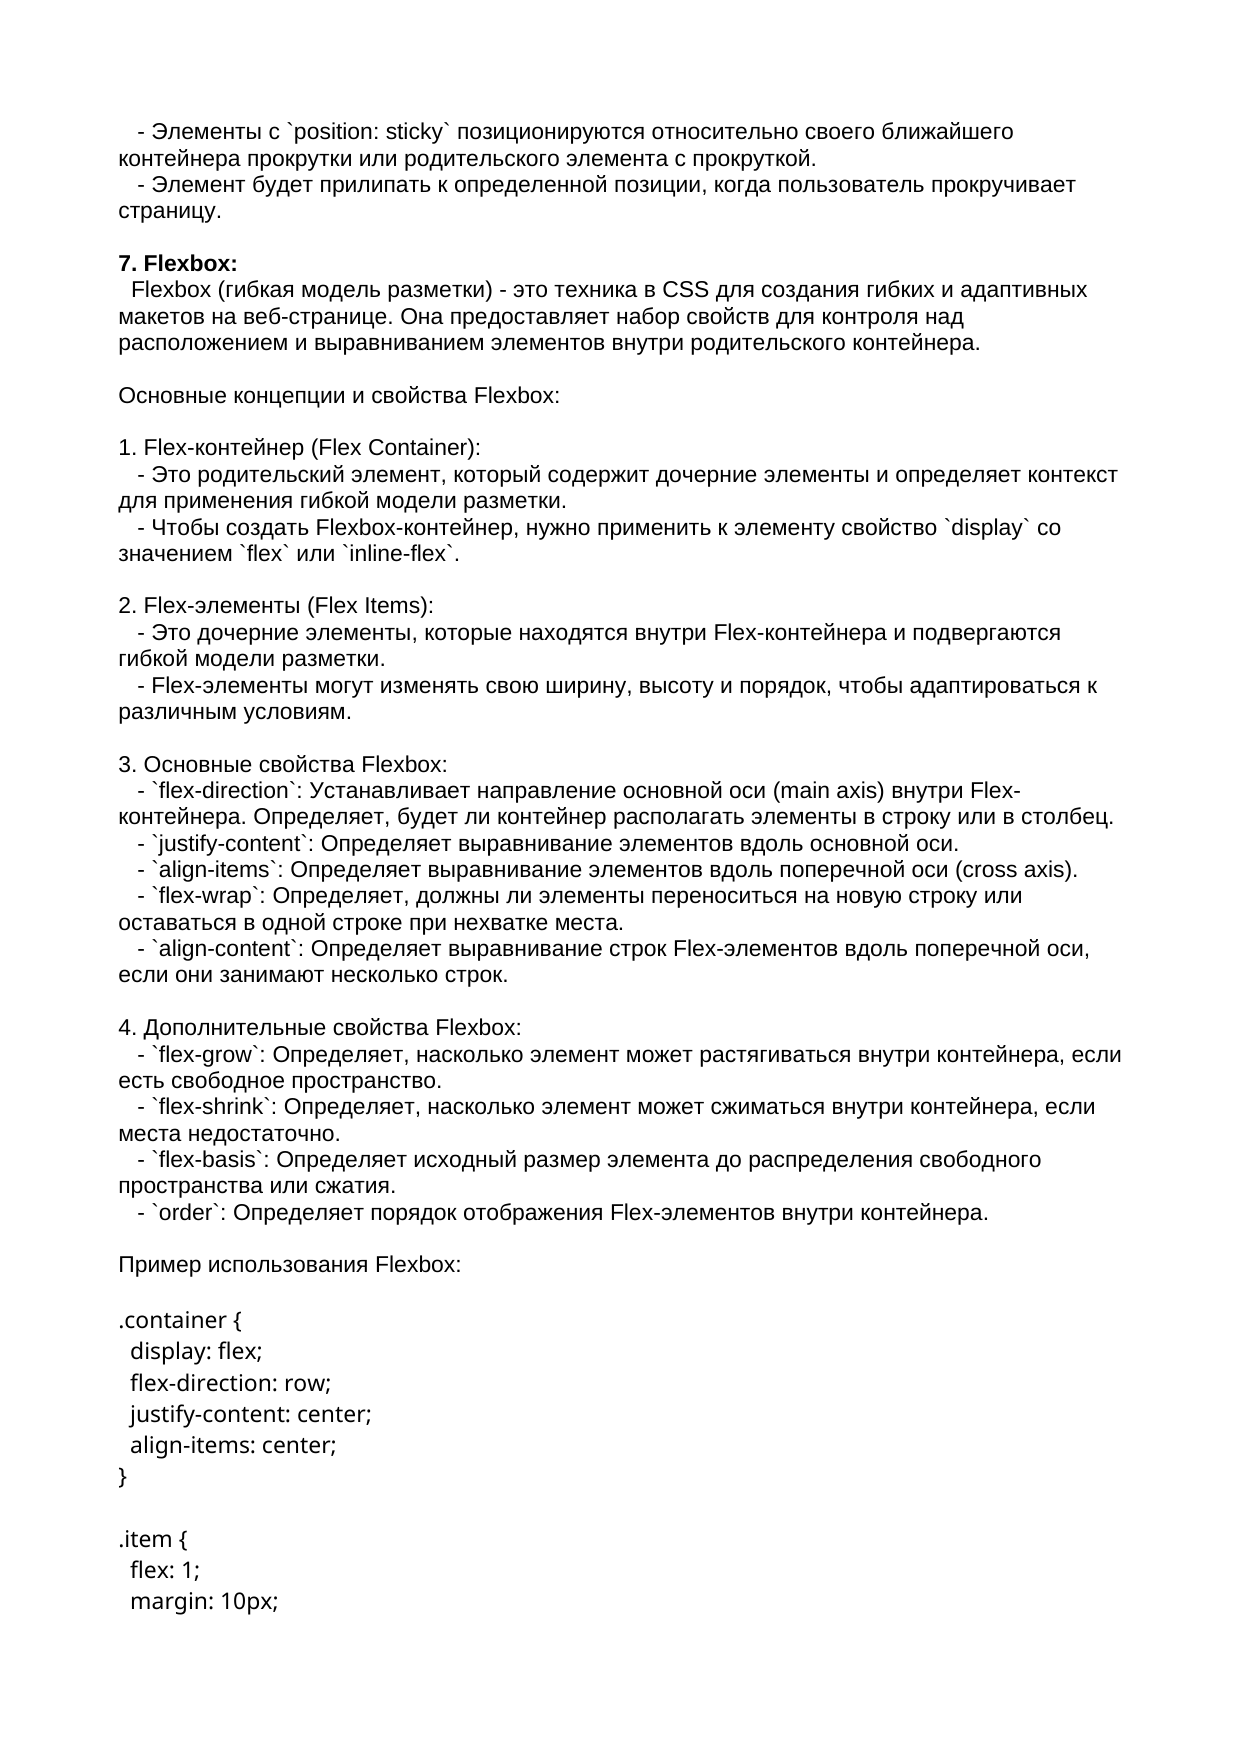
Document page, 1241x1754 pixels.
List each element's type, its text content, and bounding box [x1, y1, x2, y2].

text Flexbox (гибкая модель разметки) - это техника в CSS для создания гибких и адаптивных макетов на веб-странице. Она предоставляет набор свойств для контроля над расположением и выравниванием элементов внутри родительского контейнера. [118, 276, 1122, 355]
text .container { [118, 1304, 1122, 1335]
text - `flex-wrap`: Определяет, должны ли элементы переноситься на новую строку или оставаться в одной строке при нехватке места. [118, 882, 1122, 935]
text - `justify-content`: Определяет выравнивание элементов вдоль основной оси. [118, 830, 1122, 856]
text - `align-items`: Определяет выравнивание элементов вдоль поперечной оси (cross axis). [118, 856, 1122, 882]
text .item { [118, 1523, 1122, 1554]
text - Это дочерние элементы, которые находятся внутри Flex-контейнера и подвергаются гибкой модели разметки. [118, 619, 1122, 672]
text flex-direction: row; [118, 1367, 1122, 1398]
text - Элемент будет прилипать к определенной позиции, когда пользователь прокручивает страницу. [118, 171, 1122, 223]
text 2. Flex-элементы (Flex Items): [118, 592, 1122, 619]
text margin: 10px; [118, 1585, 1122, 1617]
text - `flex-direction`: Устанавливает направление основной оси (main axis) внутри Flex-контейнера. Определяет, будет ли контейнер располагать элементы в строку или в столбец. [118, 777, 1122, 830]
text 1. Flex-контейнер (Flex Container): [118, 434, 1122, 461]
text Основные концепции и свойства Flexbox: [118, 382, 1122, 408]
text - Чтобы создать Flexbox-контейнер, нужно применить к элементу свойство `display` со значением `flex` или `inline-flex`. [118, 513, 1122, 566]
text - Элементы с `position: sticky` позиционируются относительно своего ближайшего контейнера прокрутки или родительского элемента с прокруткой. [118, 118, 1122, 171]
text 4. Дополнительные свойства Flexbox: [118, 1014, 1122, 1041]
text - Flex-элементы могут изменять свою ширину, высоту и порядок, чтобы адаптироваться к различным условиям. [118, 672, 1122, 724]
text - `order`: Определяет порядок отображения Flex-элементов внутри контейнера. [118, 1199, 1122, 1225]
text - `align-content`: Определяет выравнивание строк Flex-элементов вдоль поперечной оси, если они занимают несколько строк. [118, 935, 1122, 988]
text align-items: center; [118, 1429, 1122, 1460]
text - `flex-basis`: Определяет исходный размер элемента до распределения свободного пространства или сжатия. [118, 1146, 1122, 1199]
text - `flex-shrink`: Определяет, насколько элемент может сжиматься внутри контейнера, если места недостаточно. [118, 1093, 1122, 1146]
text Пример использования Flexbox: [118, 1251, 1122, 1278]
text justify-content: center; [118, 1398, 1122, 1429]
text 3. Основные свойства Flexbox: [118, 751, 1122, 777]
text 7. Flexbox: [118, 250, 1122, 276]
text flex: 1; [118, 1554, 1122, 1585]
text display: flex; [118, 1335, 1122, 1367]
text - `flex-grow`: Определяет, насколько элемент может растягиваться внутри контейнера, если есть свободное пространство. [118, 1041, 1122, 1093]
text - Это родительский элемент, который содержит дочерние элементы и определяет контекст для применения гибкой модели разметки. [118, 461, 1122, 513]
text } [118, 1460, 1122, 1492]
